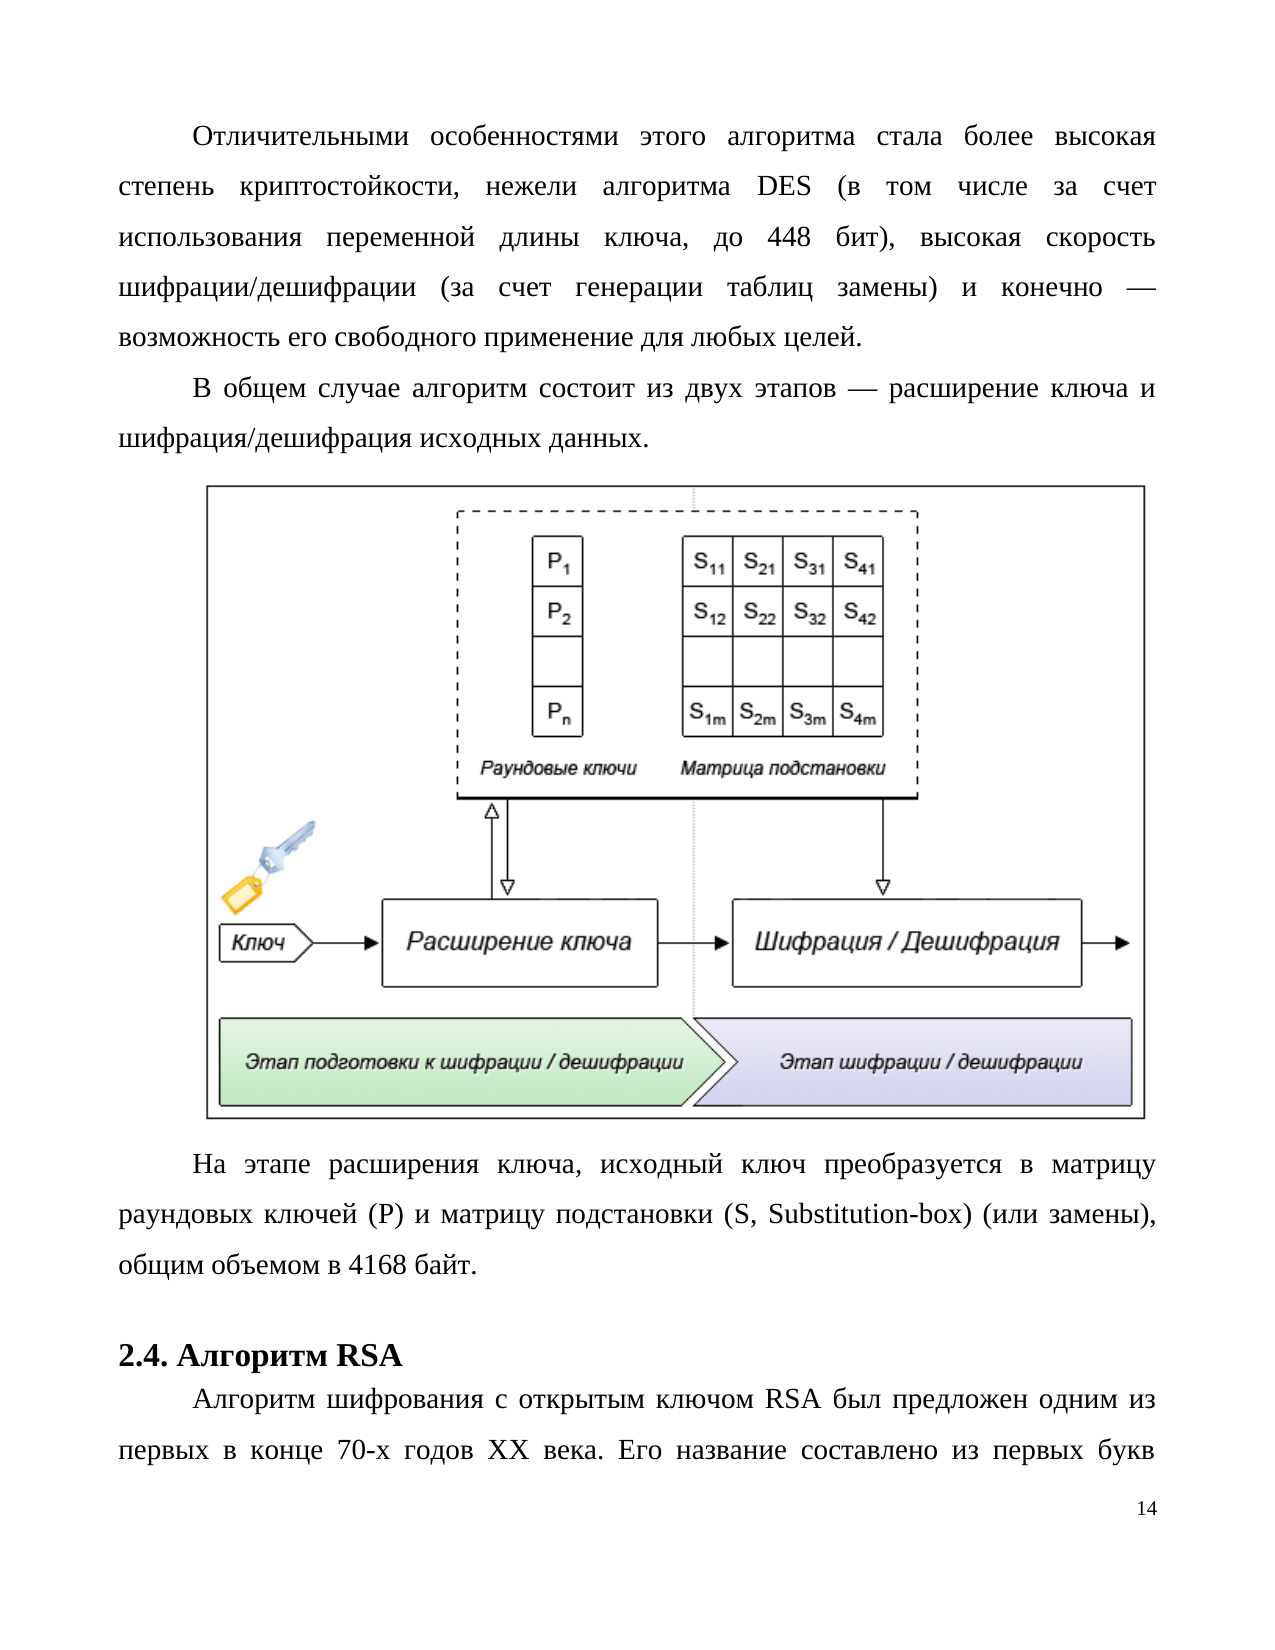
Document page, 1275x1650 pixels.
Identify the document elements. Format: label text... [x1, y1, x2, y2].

text На этапе расширения ключа, исходный ключ преобразуется в матрицу раундовых ключей (P) и матрицу подстановки (S, Substitution-box) (или замены), общим объемом в 4168 байт. [118, 1146, 1157, 1281]
picture [192, 470, 1161, 1135]
text Отличительными особенностями этого алгоритма стала более высокая степень криптостойкости, нежели алгоритма DES (в том числе за счет использования переменной длины ключа, до 448 бит), высокая скорость шифрации/дешифрации (за счет генерации таблиц замены) и конечно — возможность его свободного применение для любых целей. [118, 118, 1157, 353]
text В общем случае алгоритм состоит из двух этапов — расширение ключа и шифрация/дешифрация исходных данных. [118, 370, 1157, 453]
subtitle 2.4. Алгоритм RSA [118, 1335, 1157, 1373]
